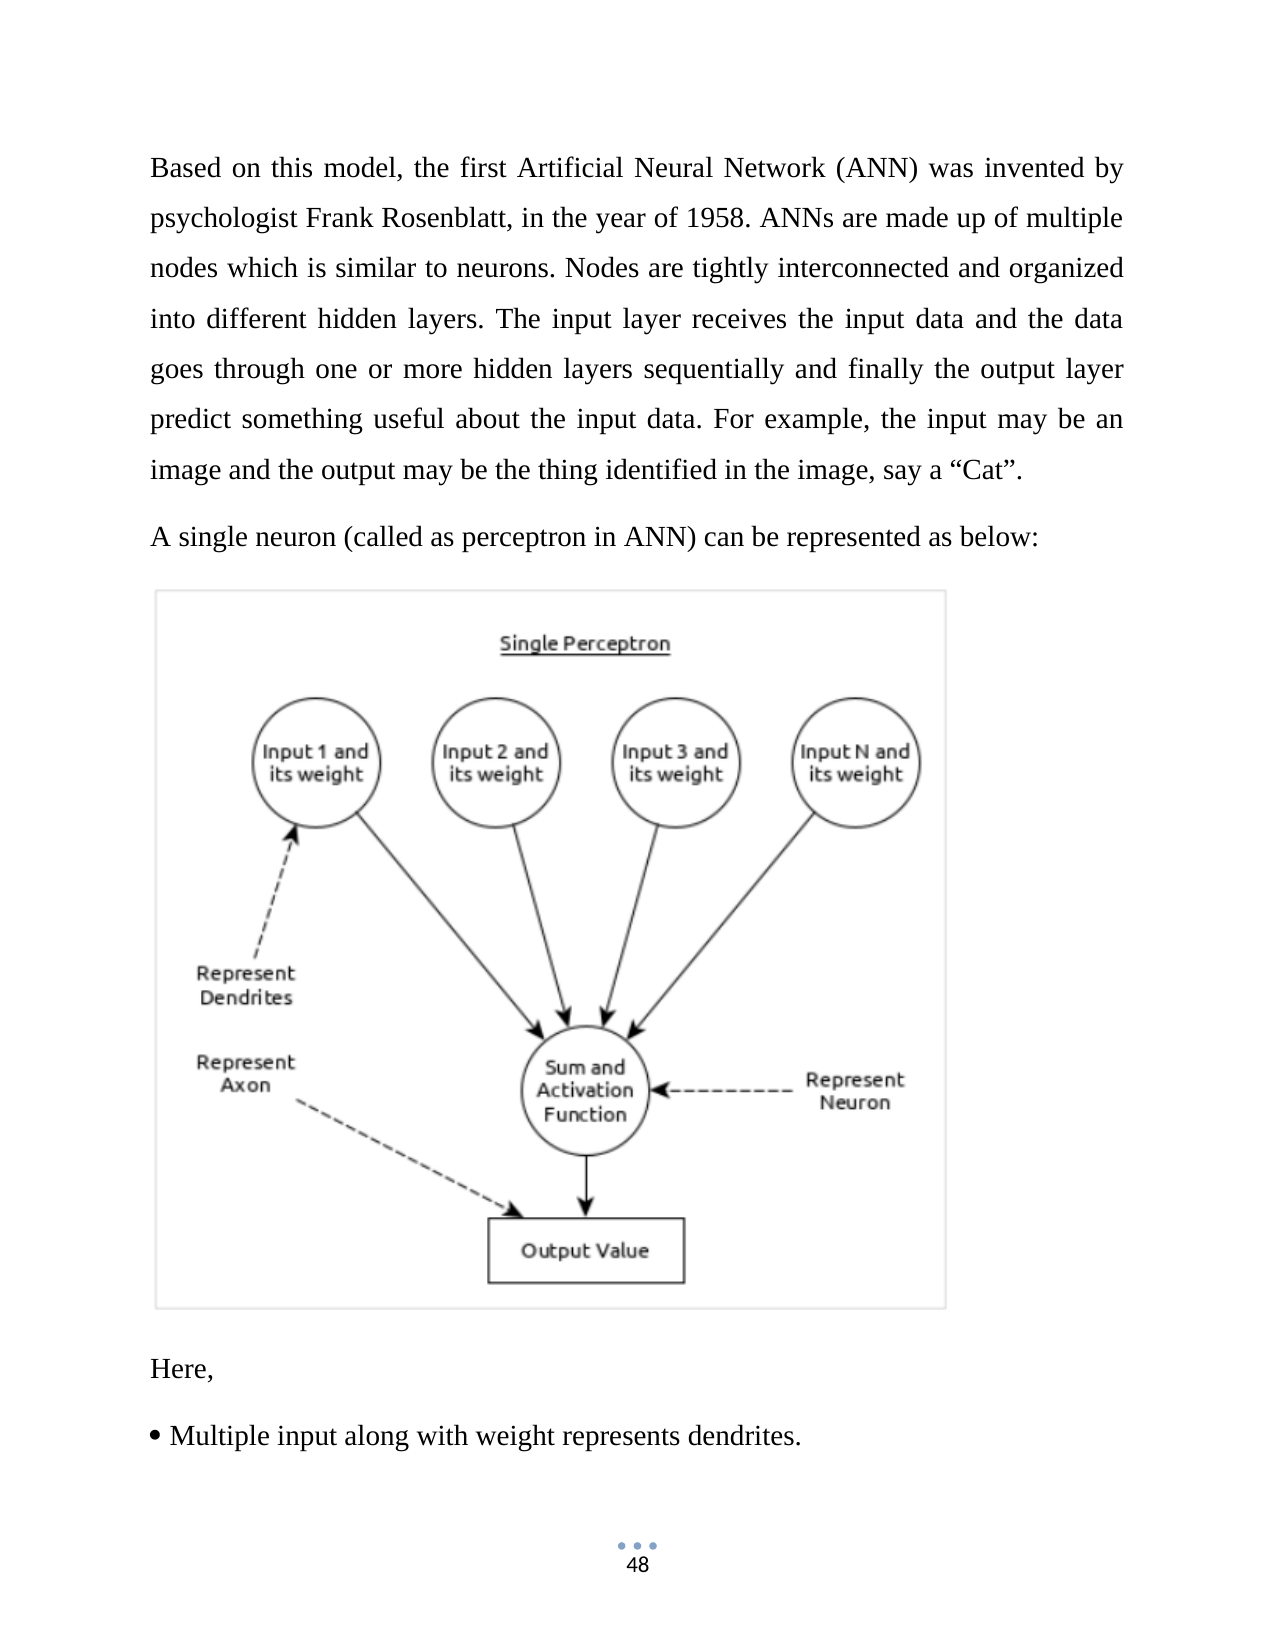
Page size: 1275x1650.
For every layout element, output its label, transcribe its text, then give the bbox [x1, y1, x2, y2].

text Here, [150, 1351, 1125, 1384]
text Based on this model, the first Artificial Neural Network (ANN) was invented by psychologist Frank Rosenblatt, in the year of 1958. ANNs are made up of multiple nodes which is similar to neurons. Nodes are tightly interconnected and organized into different hidden layers. The input layer receives the input data and the data goes through one or more hidden layers sequentially and finally the output layer predict something useful about the input data. For example, the input may be an image and the output may be the thing identified in the image, say a “Cat”. [150, 150, 1125, 485]
text A single neuron (called as perceptron in ANN) can be represented as below: [150, 519, 1125, 552]
text Multiple input along with weight represents dendrites. [150, 1418, 1125, 1452]
picture [150, 585, 958, 1321]
